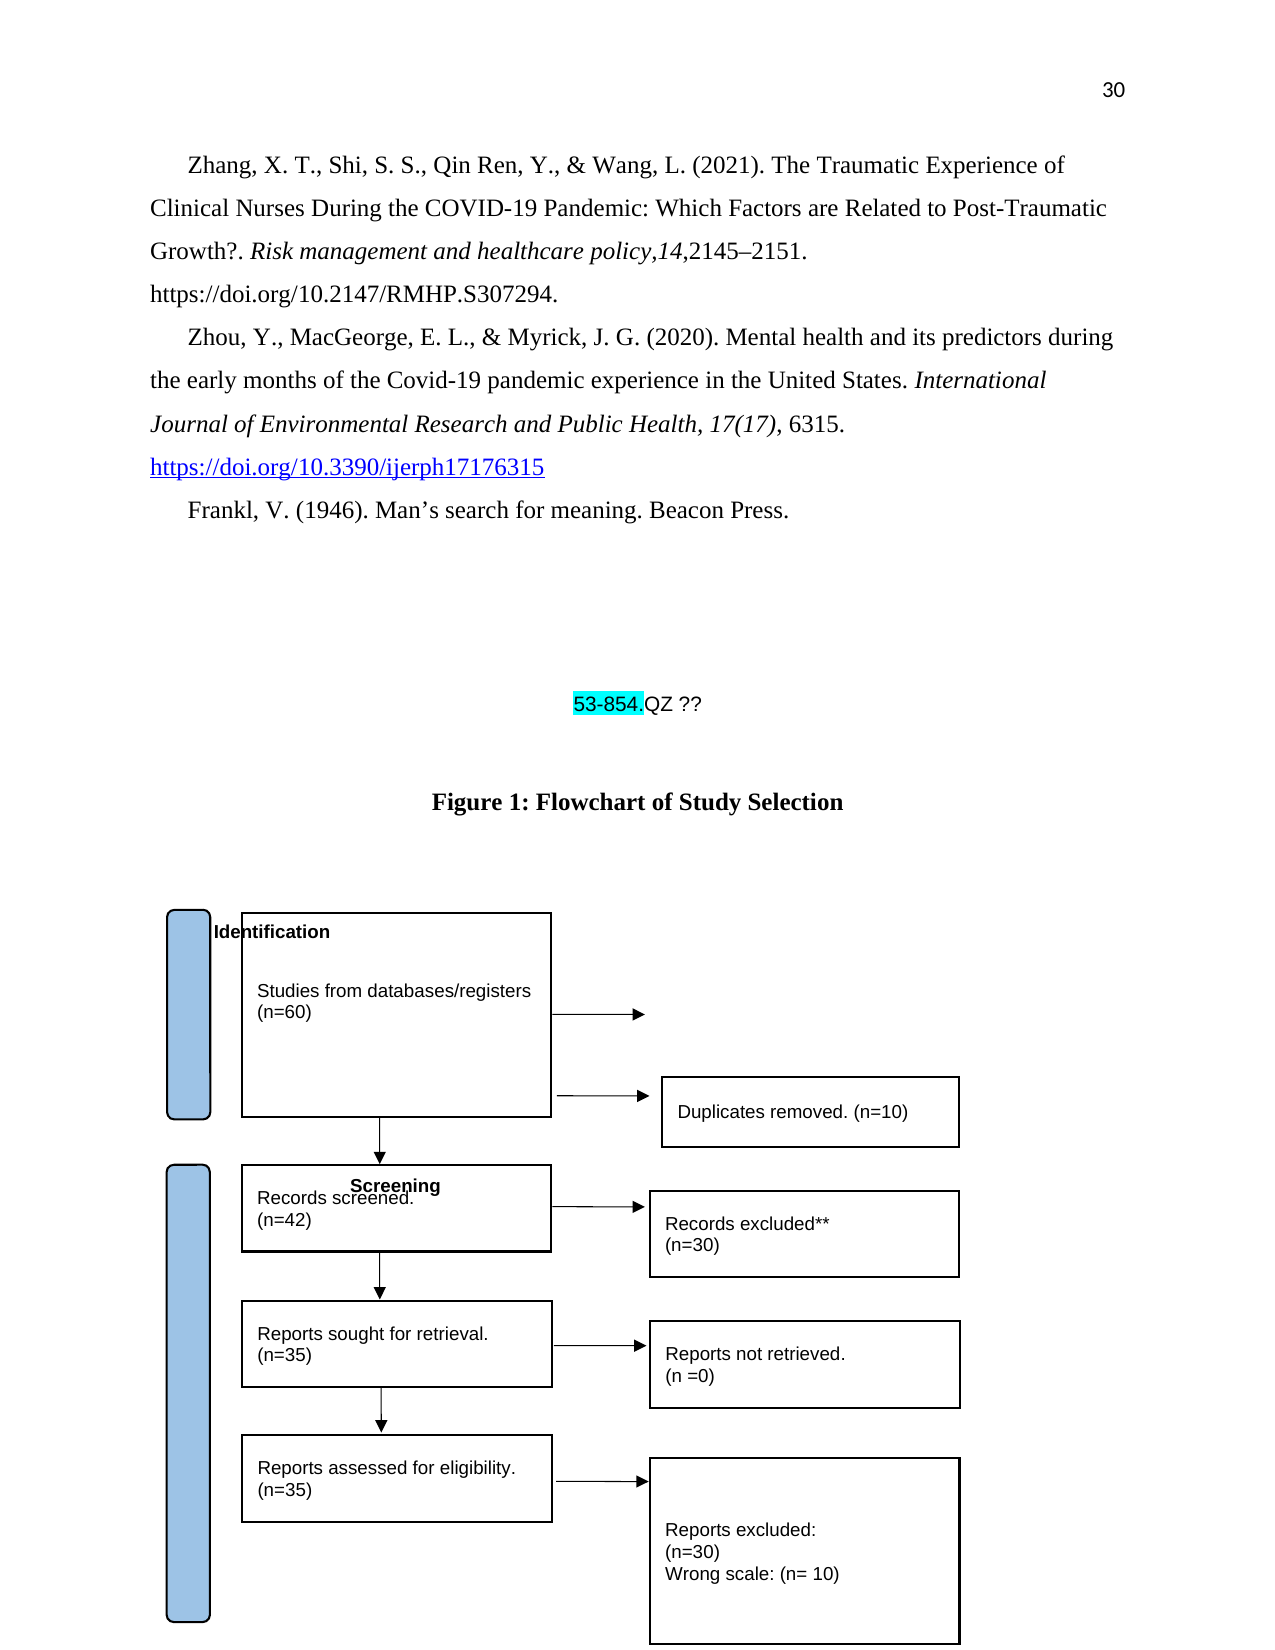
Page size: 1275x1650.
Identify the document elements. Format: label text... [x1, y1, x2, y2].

text 53-854.QZ ?? [150, 638, 1125, 715]
text Frankl, V. (1946). Man’s search for meaning. Beacon Press. [150, 495, 1125, 524]
text Zhang, X. T., Shi, S. S., Qin Ren, Y., & Wang, L. (2021). The Traumatic Experience of Clinical Nurses During the COVID-19 Pandemic: Which Factors are Related to Post-Traumatic Growth?. Risk management and healthcare policy,14,2145–2151. https://doi.org/10.2147/RMHP.S307294. [150, 150, 1125, 308]
text Figure 1: Flowchart of Study Selection [150, 787, 1125, 816]
text Zhou, Y., MacGeorge, E. L., & Myrick, J. G. (2020). Mental health and its predictors during the early months of the Covid-19 pandemic experience in the United States. International Journal of Environmental Research and Public Health, 17(17), 6315. https://doi.org/10.3390/ijerph17176315 [150, 322, 1125, 481]
